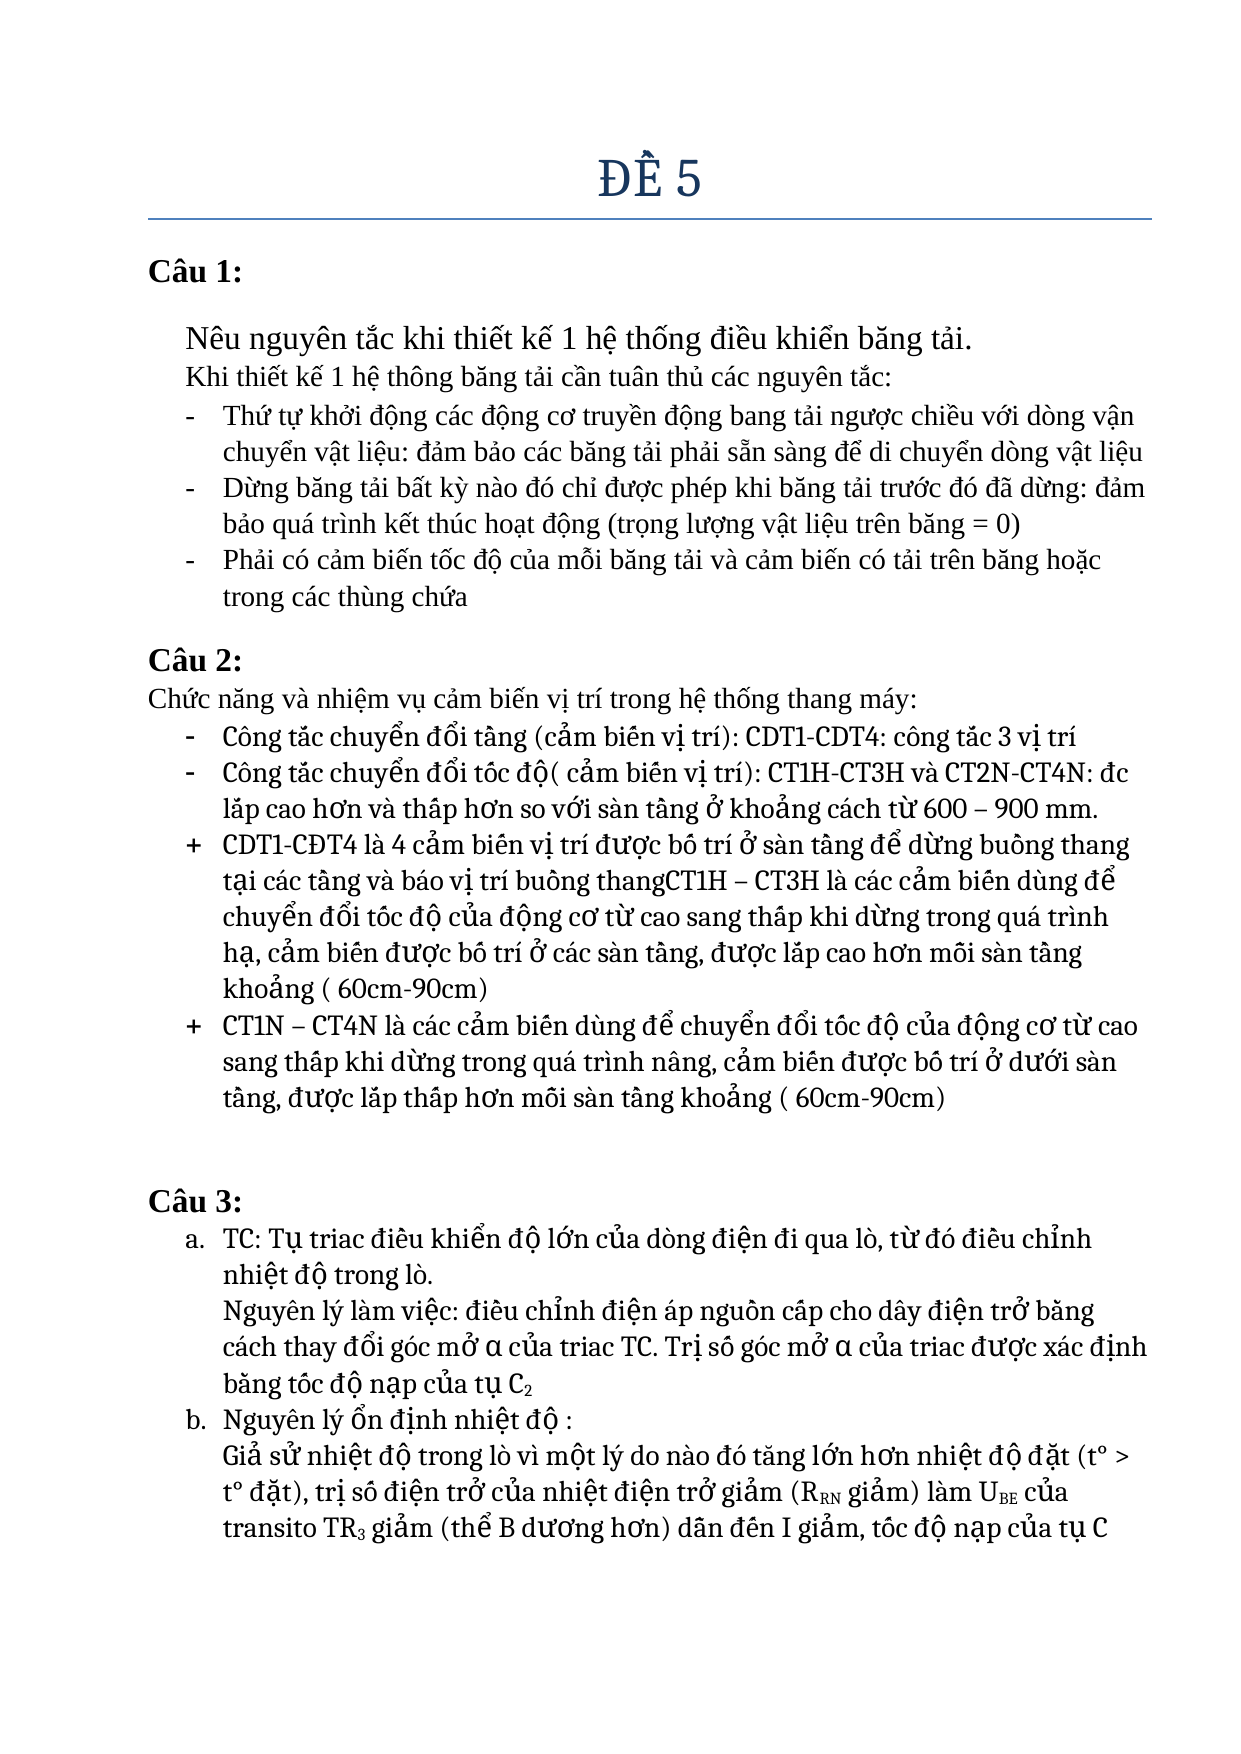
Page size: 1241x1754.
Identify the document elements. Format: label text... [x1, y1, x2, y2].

list Nguyên lý làm việc: điều chỉnh điện áp nguồn cấp cho dây điện trở bằng cách thay đổi góc mở α của triac TC. Trị số góc mở α của triac được xác định bằng tốc độ nạp của tụ C2 [223, 1294, 1152, 1400]
list Nguyên lý ổn định nhiệt độ : [185, 1403, 1152, 1436]
subtitle CT1N – CT4N là các cảm biến dùng để chuyển đổi tốc độ của động cơ từ cao sang thấp khi dừng trong quá trình nâng, cảm biến được bố trí ở dưới sàn tầng, được lắp thấp hơn mỗi sàn tầng khoảng ( 60cm-90cm) [185, 1009, 1152, 1115]
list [223, 1439, 1152, 1545]
list Phải có cảm biến tốc độ của mỗi băng tải và cảm biến có tải trên băng hoặc trong các thùng chứa [185, 542, 1152, 612]
subtitle Công tắc chuyển đổi tốc độ( cảm biến vị trí): CT1H-CT3H và CT2N-CT4N: đc lắp cao hơn và thấp hơn so với sàn tầng ở khoảng cách từ 600 – 900 mm. [185, 756, 1152, 826]
subtitle Nêu nguyên tắc khi thiết kế 1 hệ thống điều khiển băng tải. [185, 318, 1152, 356]
title ĐỀ 5 [148, 148, 1152, 218]
subtitle Câu 1: [148, 252, 1152, 290]
subtitle Câu 2: [148, 640, 1152, 678]
text Chức năng và nhiệm vụ cảm biến vị trí trong hệ thống thang máy: [148, 681, 1152, 715]
list Thứ tự khởi động các động cơ truyền động bang tải ngược chiều với dòng vận chuyển vật liệu: đảm bảo các băng tải phải sẵn sàng để di chuyển dòng vật liệu [185, 398, 1152, 468]
text Khi thiết kế 1 hệ thông băng tải cần tuân thủ các nguyên tắc: [185, 359, 1152, 393]
list TC: Tụ triac điều khiển độ lớn của dòng điện đi qua lò, từ đó điều chỉnh nhiệt độ trong lò. [185, 1222, 1152, 1292]
list Dừng băng tải bất kỳ nào đó chỉ được phép khi băng tải trước đó đã dừng: đảm bảo quá trình kết thúc hoạt động (trọng lượng vật liệu trên băng = 0) [185, 470, 1152, 540]
subtitle CDT1-CĐT4 là 4 cảm biến vị trí được bố trí ở sàn tầng để dừng buồng thang tại các tầng và báo vị trí buồng thangCT1H – CT3H là các cảm biến dùng để chuyển đổi tốc độ của động cơ từ cao sang thấp khi dừng trong quá trình hạ, cảm biến được bố trí ở các sàn tầng, được lắp cao hơn mỗi sàn tầng khoảng ( 60cm-90cm) [185, 828, 1152, 1006]
subtitle Câu 3: [148, 1181, 1152, 1219]
subtitle Công tắc chuyển đổi tầng (cảm biến vị trí): CDT1-CDT4: công tắc 3 vị trí [185, 720, 1152, 753]
